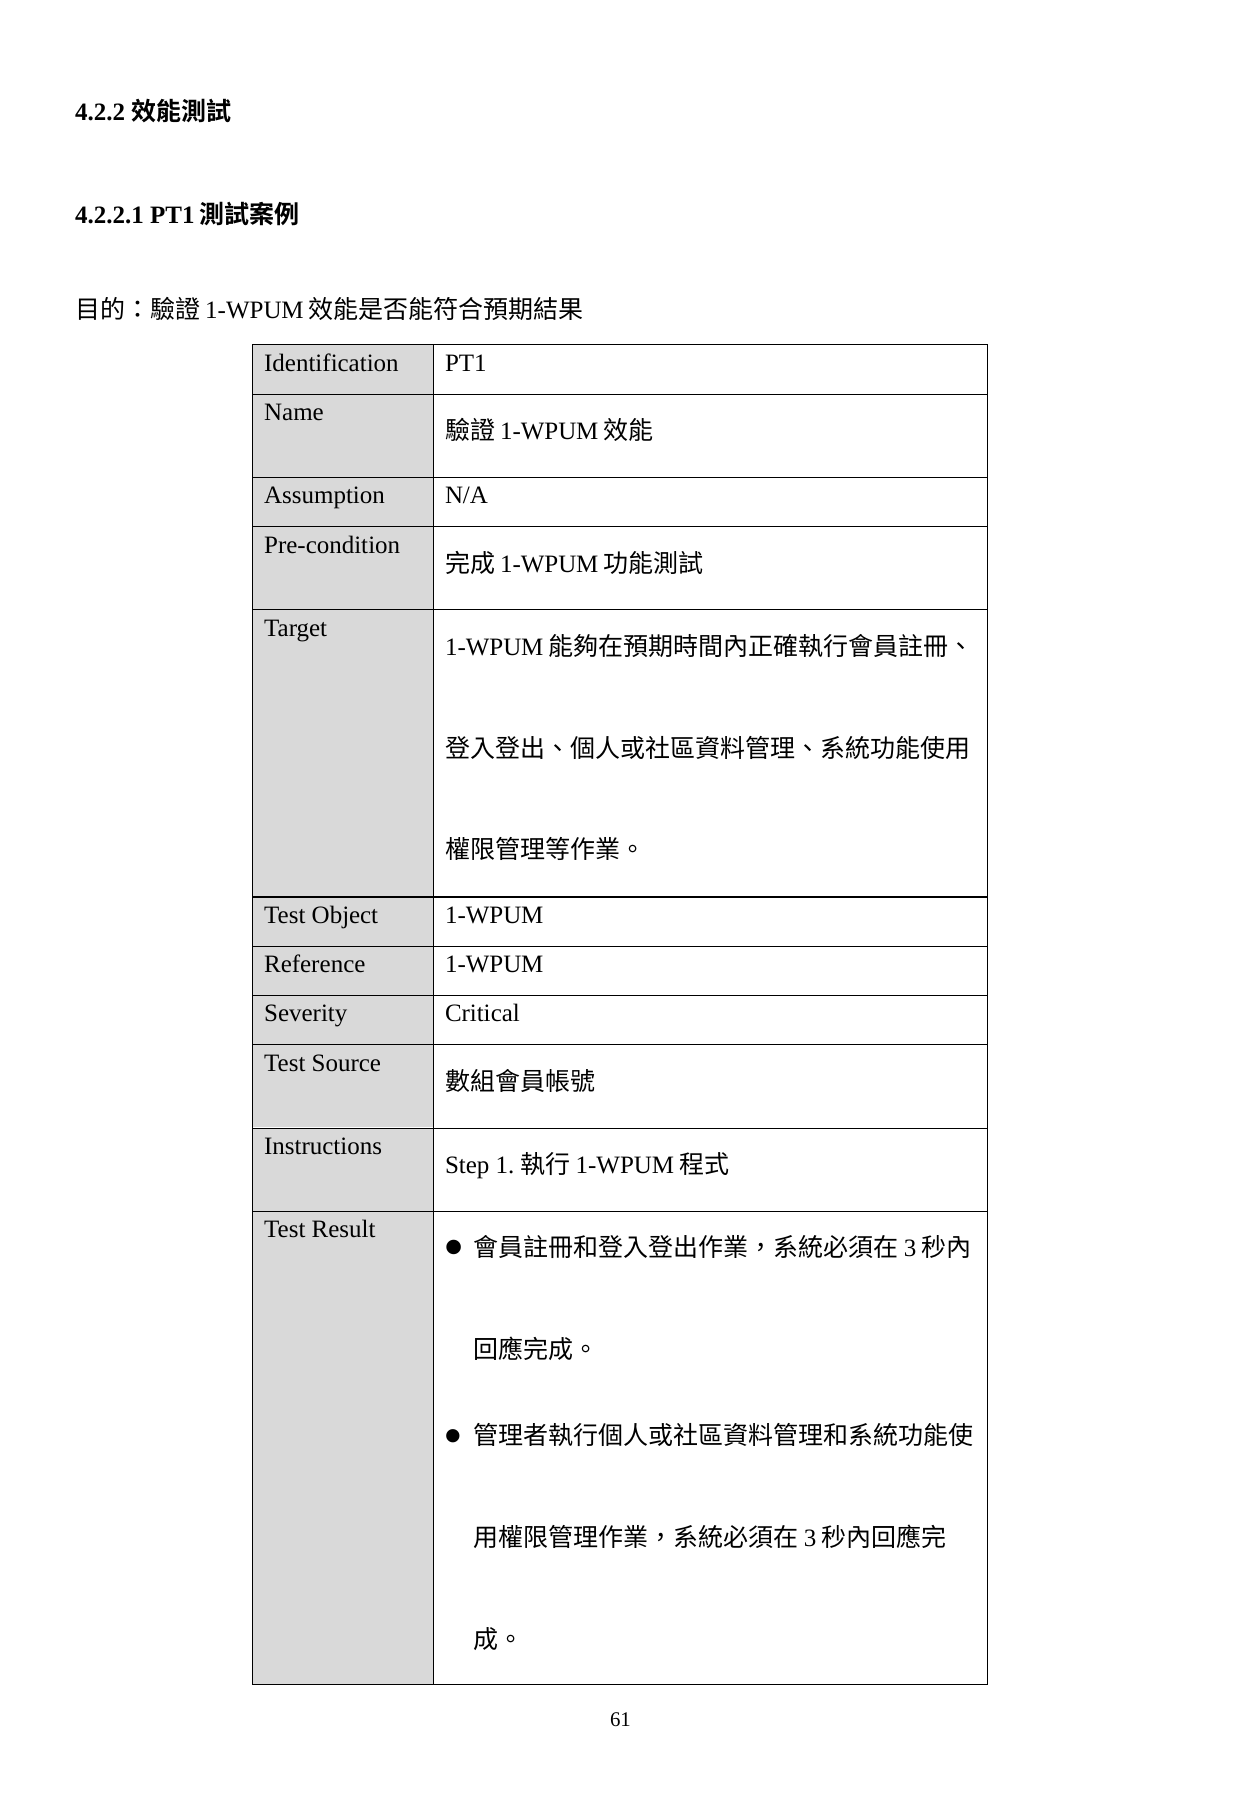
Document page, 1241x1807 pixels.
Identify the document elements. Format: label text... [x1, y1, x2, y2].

table_cell Assumption [253, 478, 433, 526]
table_cell Reference [253, 947, 433, 995]
table_cell Target [253, 610, 433, 896]
table_cell Name [253, 395, 433, 477]
table_cell 會員註冊和登入登出作業，系統必須在3秒內回應完成。 管理者執行個人或社區資料管理和系統功能使用權限管理作業，系統必須在3秒內回應完成。 [434, 1212, 987, 1684]
table_cell 1-WPUM能夠在預期時間內正確執行會員註冊、登入登出、個人或社區資料管理、系統功能使用權限管理等作業。 [434, 610, 987, 896]
table_cell Severity [253, 996, 433, 1044]
table_cell 數組會員帳號 [434, 1045, 987, 1127]
table_cell 1-WPUM [434, 947, 987, 995]
table_cell Step 1. 執行1-WPUM程式 [434, 1129, 987, 1211]
table_cell N/A [434, 478, 987, 526]
table_cell Pre-condition [253, 527, 433, 609]
table_cell Test Source [253, 1045, 433, 1127]
table_cell Test Result [253, 1212, 433, 1684]
subtitle 4.2.2.1 PT1測試案例 [75, 179, 1165, 247]
table_cell Critical [434, 996, 987, 1044]
table_header PT1 [434, 345, 987, 394]
table_cell Test Object [253, 898, 433, 946]
table_cell Instructions [253, 1129, 433, 1211]
table_cell 完成1-WPUM功能測試 [434, 527, 987, 609]
text 目的：驗證1-WPUM效能是否能符合預期結果 [75, 290, 1165, 326]
table_cell 1-WPUM [434, 898, 987, 946]
subtitle 4.2.2 效能測試 [75, 76, 1165, 144]
table_cell 驗證1-WPUM效能 [434, 395, 987, 477]
table_header Identification [253, 345, 433, 394]
